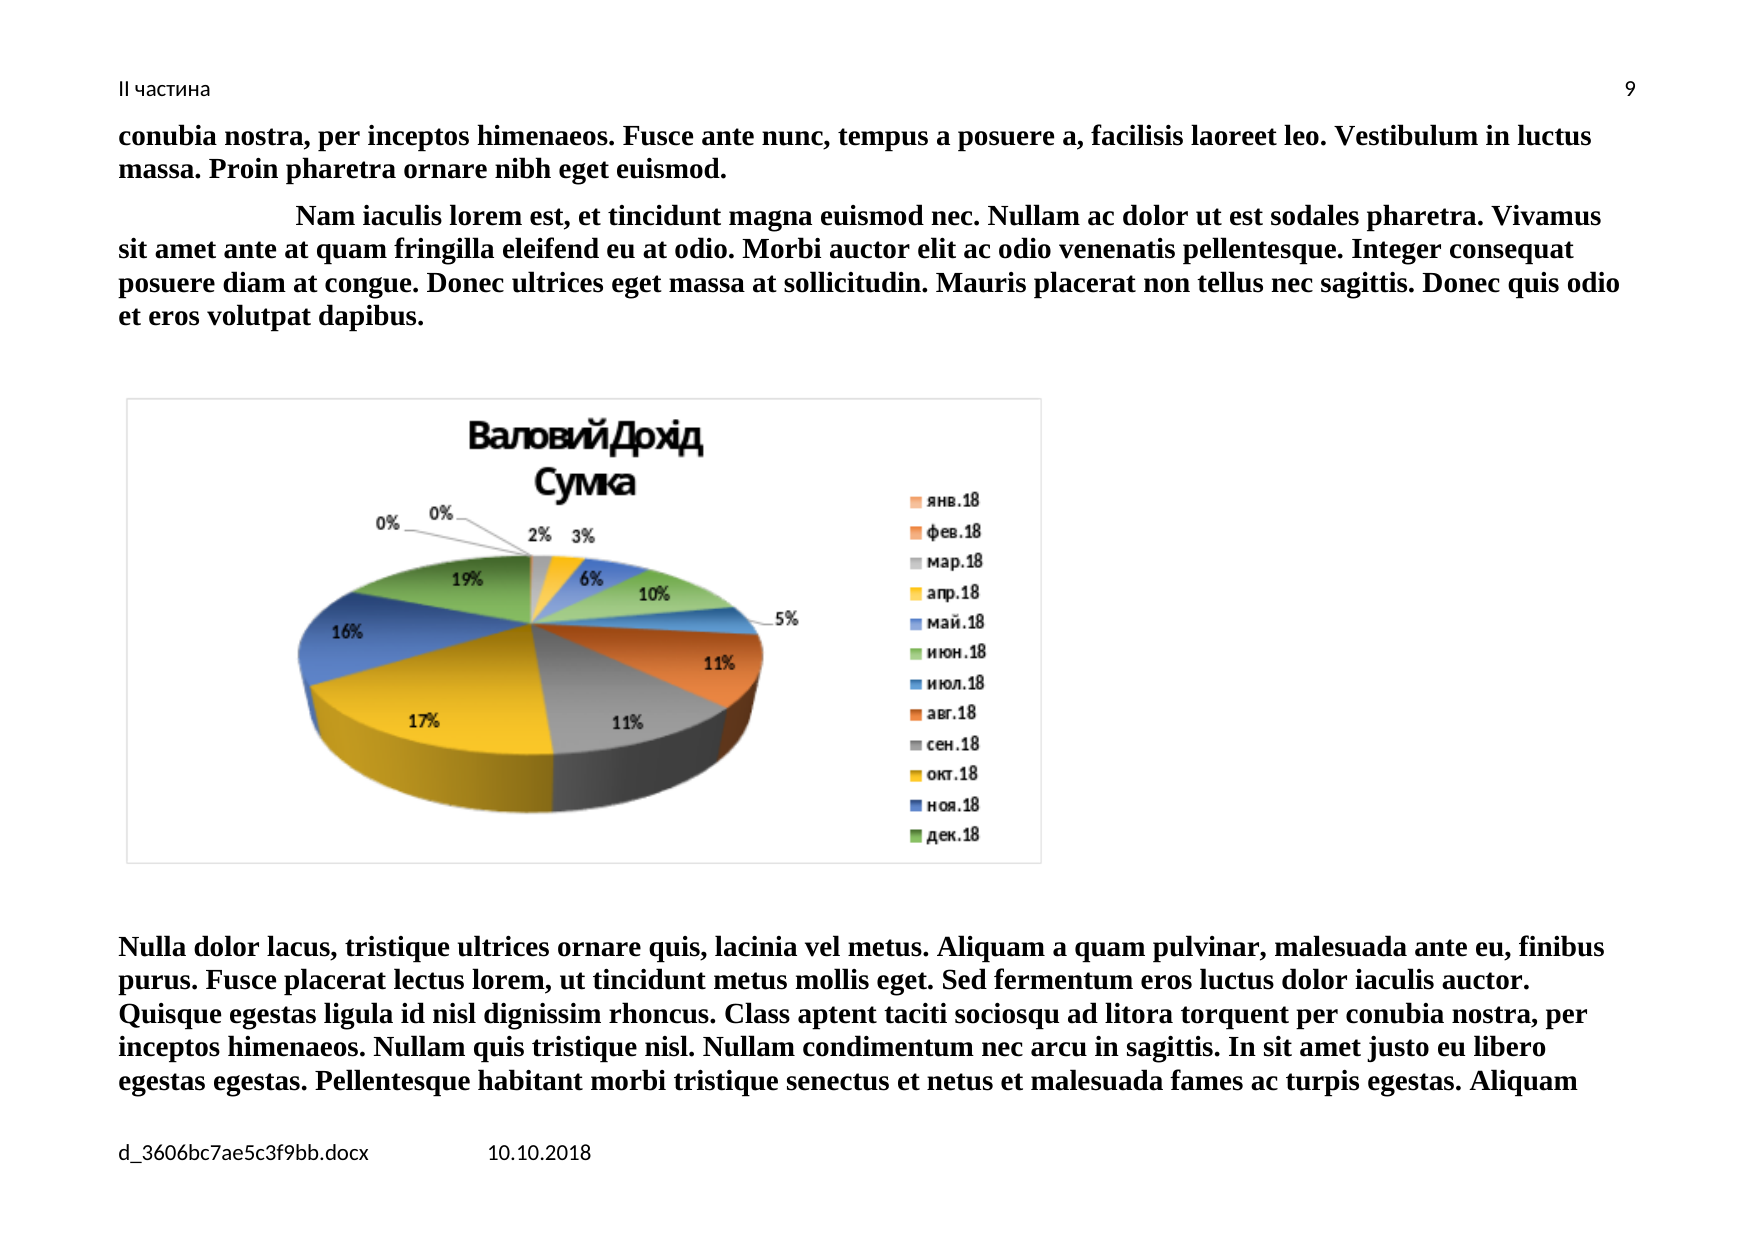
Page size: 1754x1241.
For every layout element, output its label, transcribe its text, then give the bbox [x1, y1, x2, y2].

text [118, 929, 1636, 1097]
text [118, 118, 1636, 185]
text Nam iaculis lorem est, et tincidunt magna euismod nec. Nullam ac dolor ut est sodales pharetra. Vivamus sit amet ante at quam fringilla eleifend eu at odio. Morbi auctor elit ac odio venenatis pellentesque. Integer consequat posuere diam at congue. Donec ultrices eget massa at sollicitudin. Mauris placerat non tellus nec sagittis. Donec quis odio et eros volutpat dapibus. [118, 198, 1636, 332]
